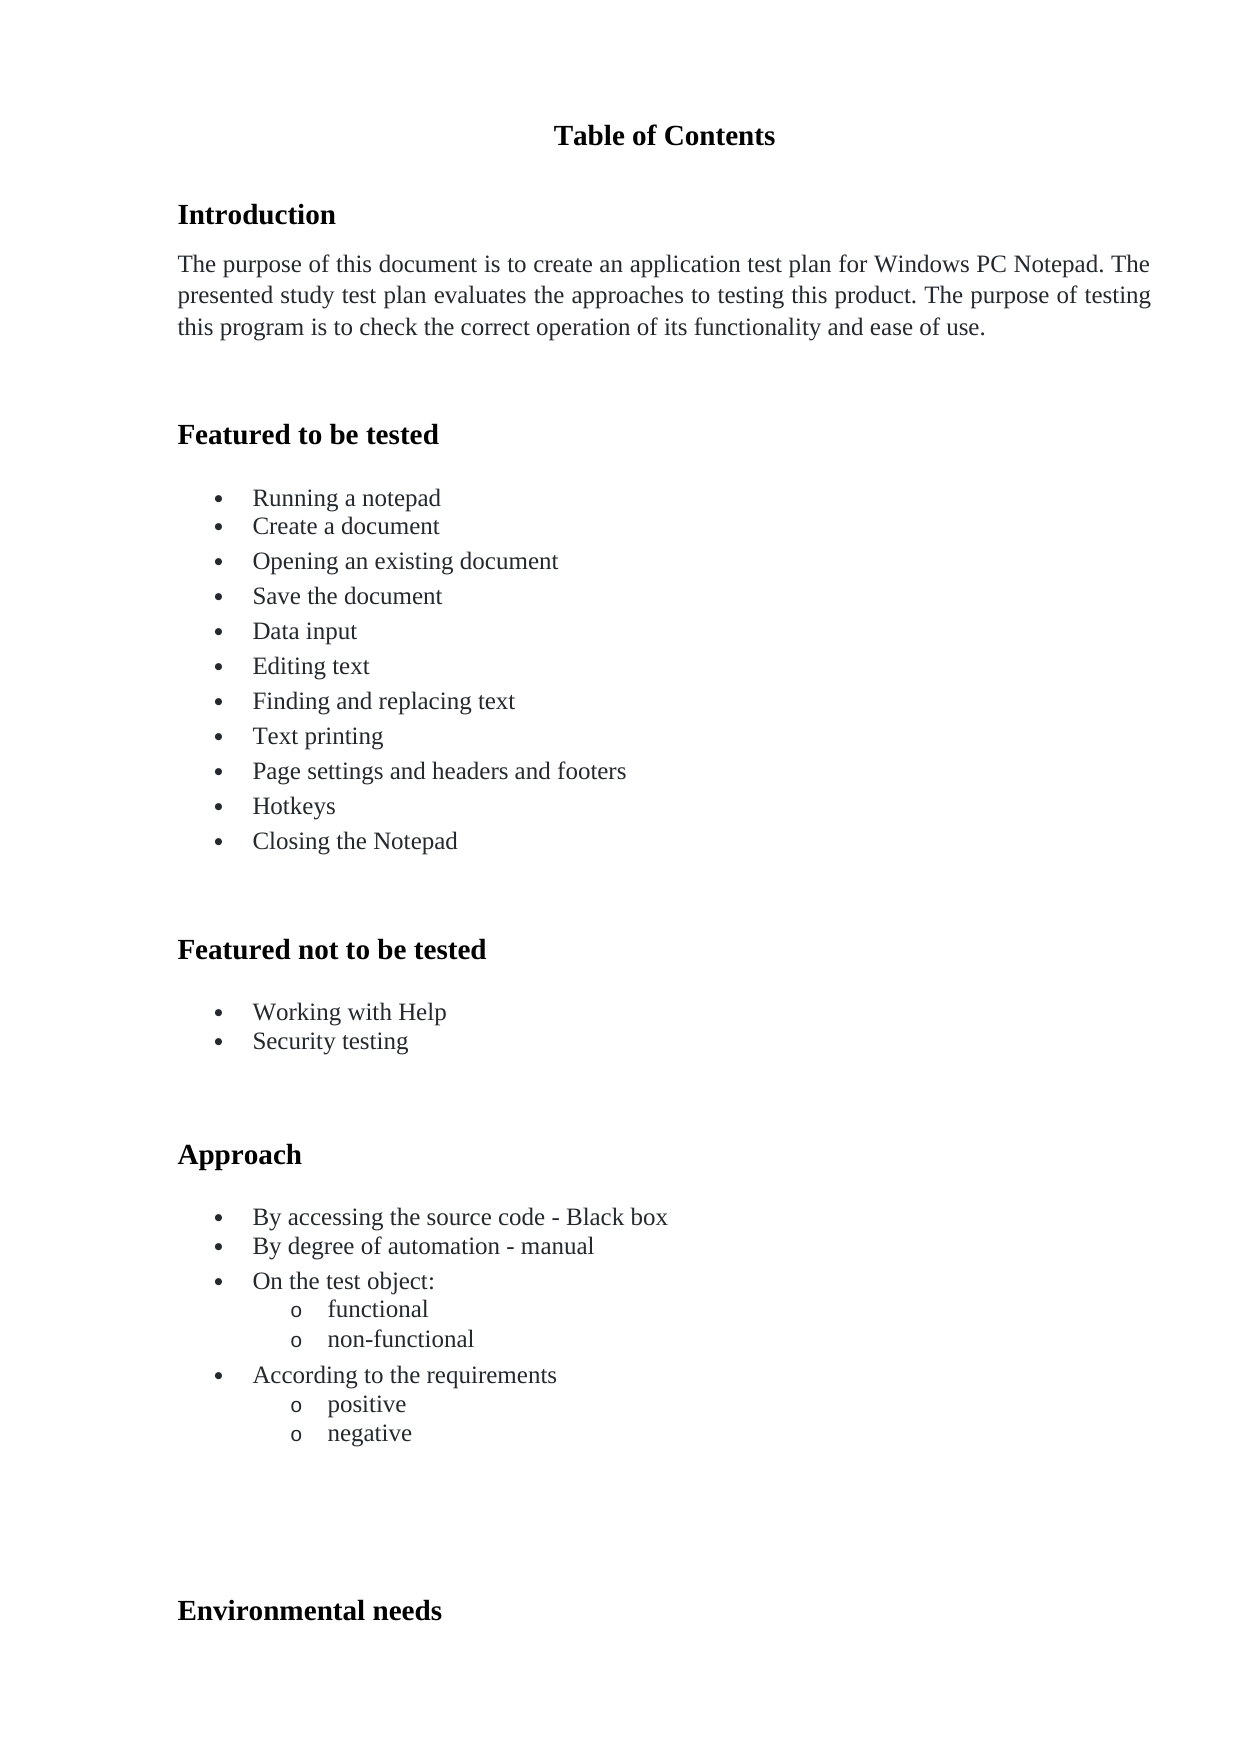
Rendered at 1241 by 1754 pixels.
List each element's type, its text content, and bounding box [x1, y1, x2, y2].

list Page settings and headers and footers [215, 756, 1152, 785]
text Introduction [177, 197, 1152, 230]
list negative [290, 1418, 1152, 1448]
text Environmental needs [177, 1593, 1152, 1626]
list functional [290, 1294, 1152, 1324]
text Approach [177, 1137, 1152, 1170]
text Featured to be tested [177, 417, 1152, 451]
list Editing text [215, 651, 1152, 680]
list By accessing the source code - Black box [215, 1202, 1152, 1231]
list By degree of automation - manual [215, 1231, 1152, 1259]
list Security testing [215, 1026, 1152, 1055]
list Create a document [215, 511, 1152, 540]
list Text printing [215, 721, 1152, 750]
text Table of Contents [177, 118, 1152, 152]
list Running a notepad [215, 483, 1152, 511]
list Opening an existing document [215, 546, 1152, 575]
list On the test object: [215, 1266, 1152, 1294]
list positive [290, 1389, 1152, 1418]
list Data input [215, 616, 1152, 645]
list Finding and replacing text [215, 686, 1152, 715]
list Working with Help [215, 997, 1152, 1026]
list Save the document [215, 581, 1152, 610]
text Featured not to be tested [177, 932, 1152, 966]
text The purpose of this document is to create an application test plan for Windows PC Notepad. The presented study test plan evaluates the approaches to testing this product. The purpose of testing this program is to check the correct operation of its functionality and ease of use. [177, 309, 1152, 340]
list non-functional [290, 1324, 1152, 1354]
list According to the requirements [215, 1360, 1152, 1389]
list Closing the Notepad [215, 826, 1152, 855]
list Hotkeys [215, 791, 1152, 820]
